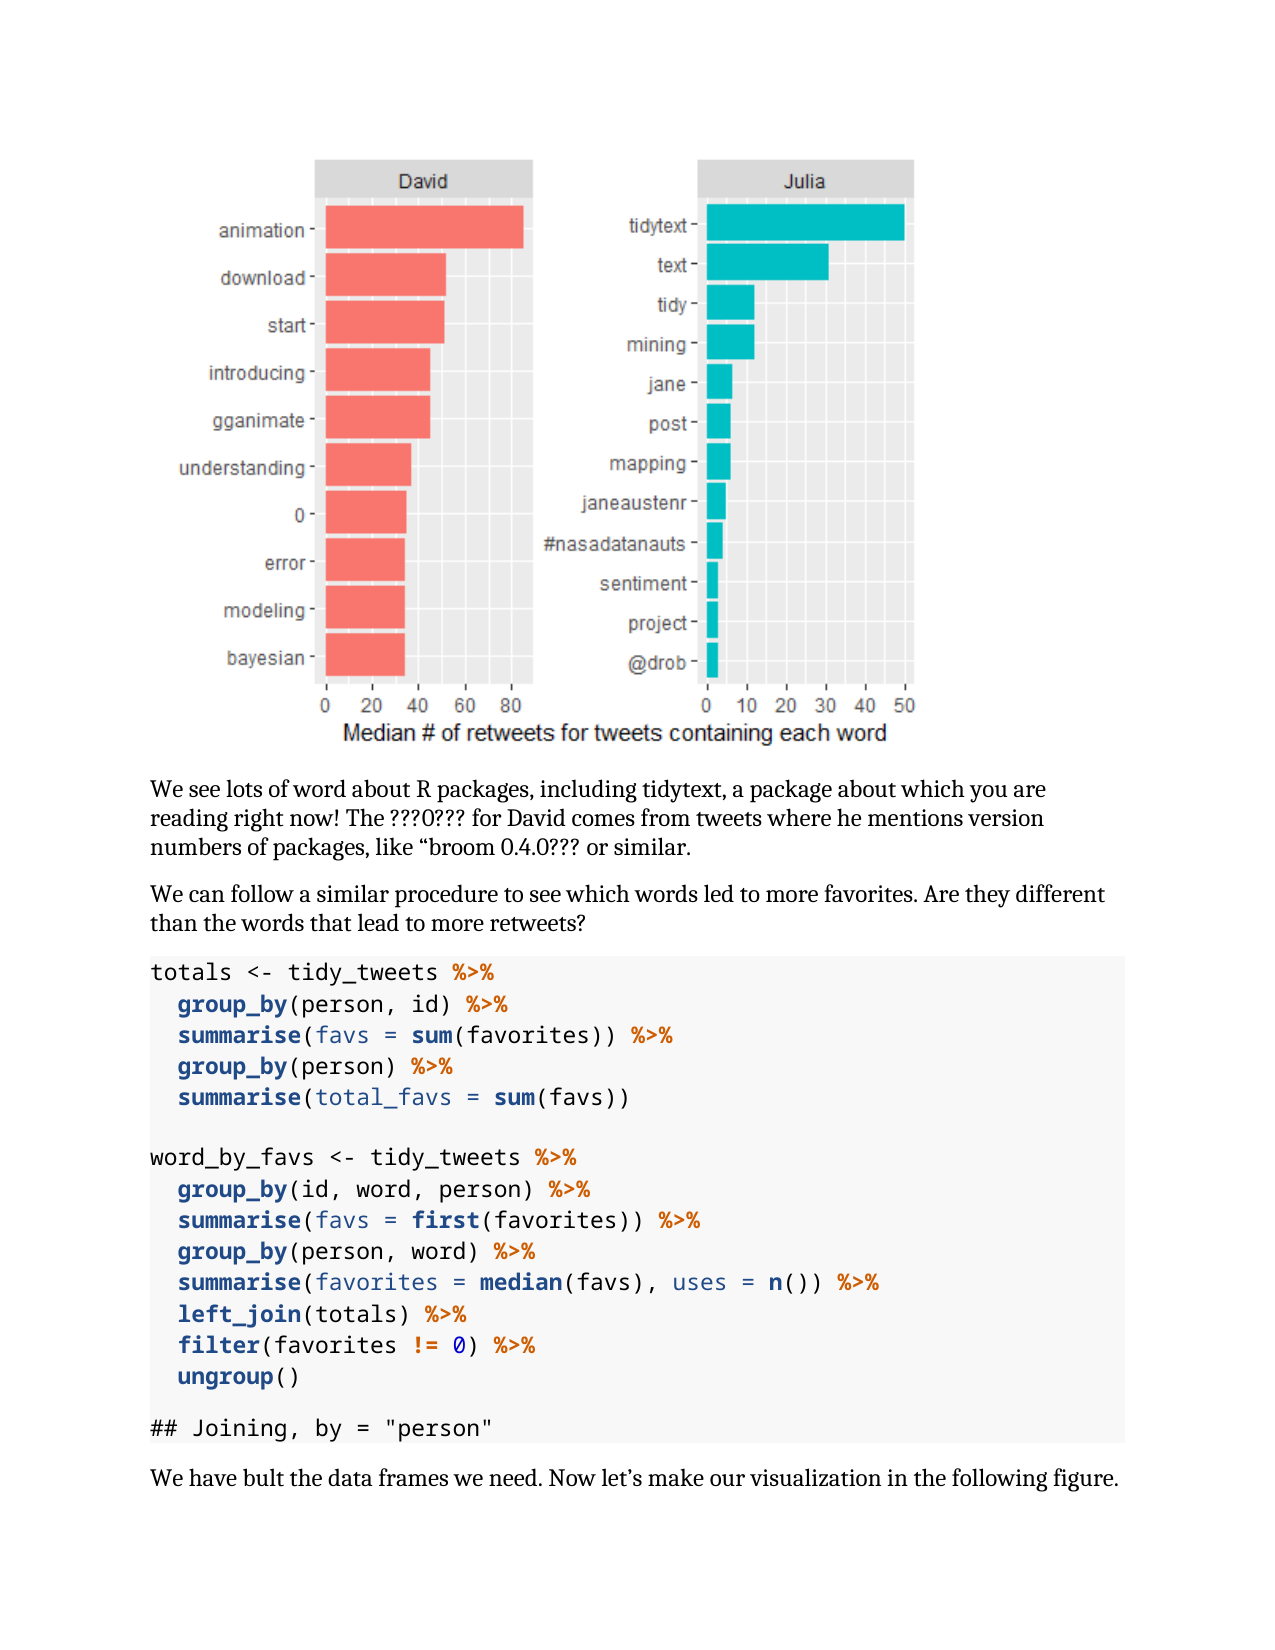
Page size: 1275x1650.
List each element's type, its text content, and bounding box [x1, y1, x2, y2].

text We have bult the data frames we need. Now let’s make our visualization in the following figure. [150, 1464, 1125, 1493]
text totals <- tidy_tweets %>% group_by(person, id) %>% summarise(favs = sum(favorites)) %>% group_by(person) %>% summarise(total_favs = sum(favs)) word_by_favs <- tidy_tweets %>% group_by(id, word, person) %>% summarise(favs = first(favorites)) %>% group_by(person, word) %>% summarise(favorites = median(favs), uses = n()) %>% left_join(totals) %>% filter(favorites != 0) %>% ungroup() [150, 956, 1125, 1391]
text ## Joining, by = "person" [150, 1412, 1125, 1443]
picture [168, 150, 927, 757]
text We see lots of word about R packages, including tidytext, a package about which you are reading right now! The ???0??? for David comes from tweets where he mentions version numbers of packages, like “broom 0.4.0??? or similar. [150, 775, 1125, 861]
text We can follow a similar procedure to see which words led to more favorites. Are they different than the words that lead to more retweets? [150, 880, 1125, 938]
